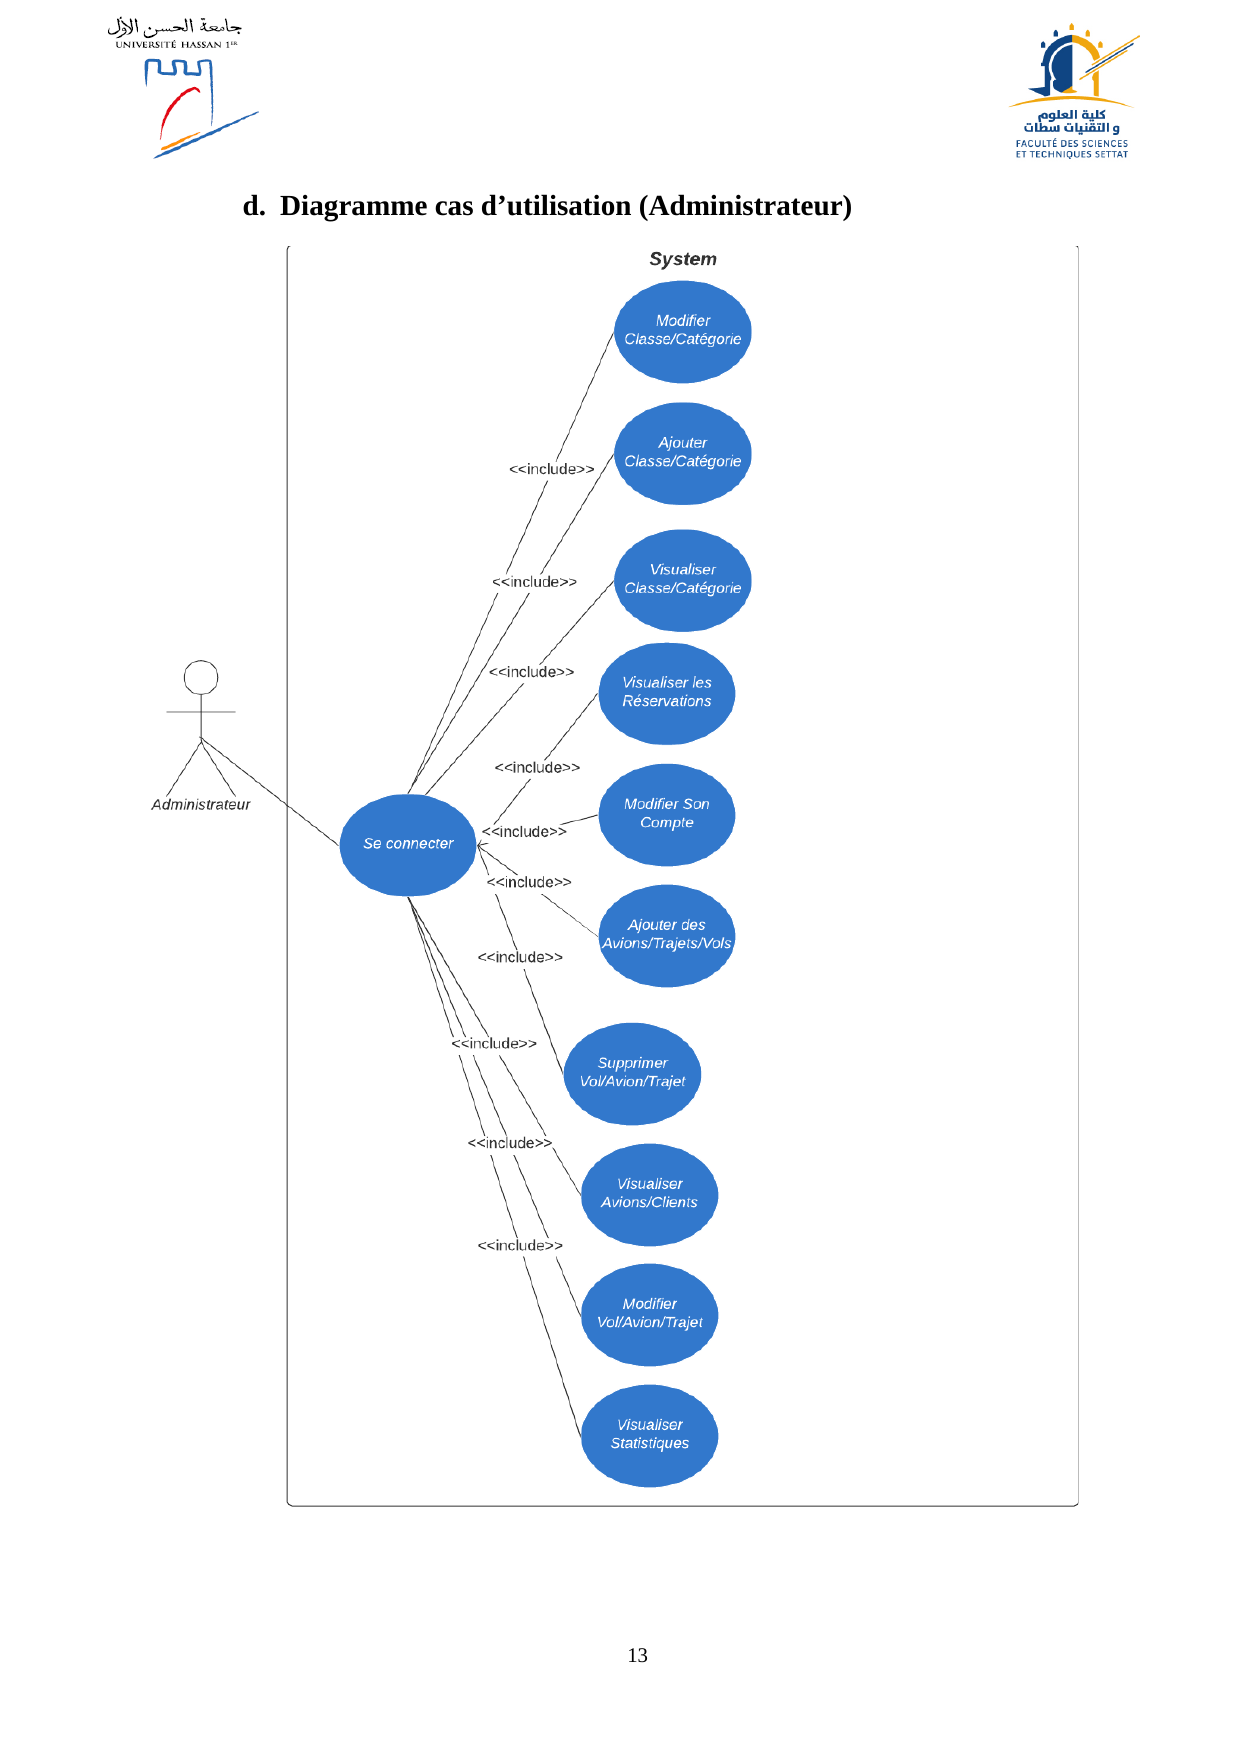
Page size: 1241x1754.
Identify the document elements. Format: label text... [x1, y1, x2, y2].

subtitle Diagramme cas d’utilisation (Administrateur) [242, 188, 1106, 222]
picture [141, 246, 1079, 1509]
picture [1008, 15, 1151, 172]
